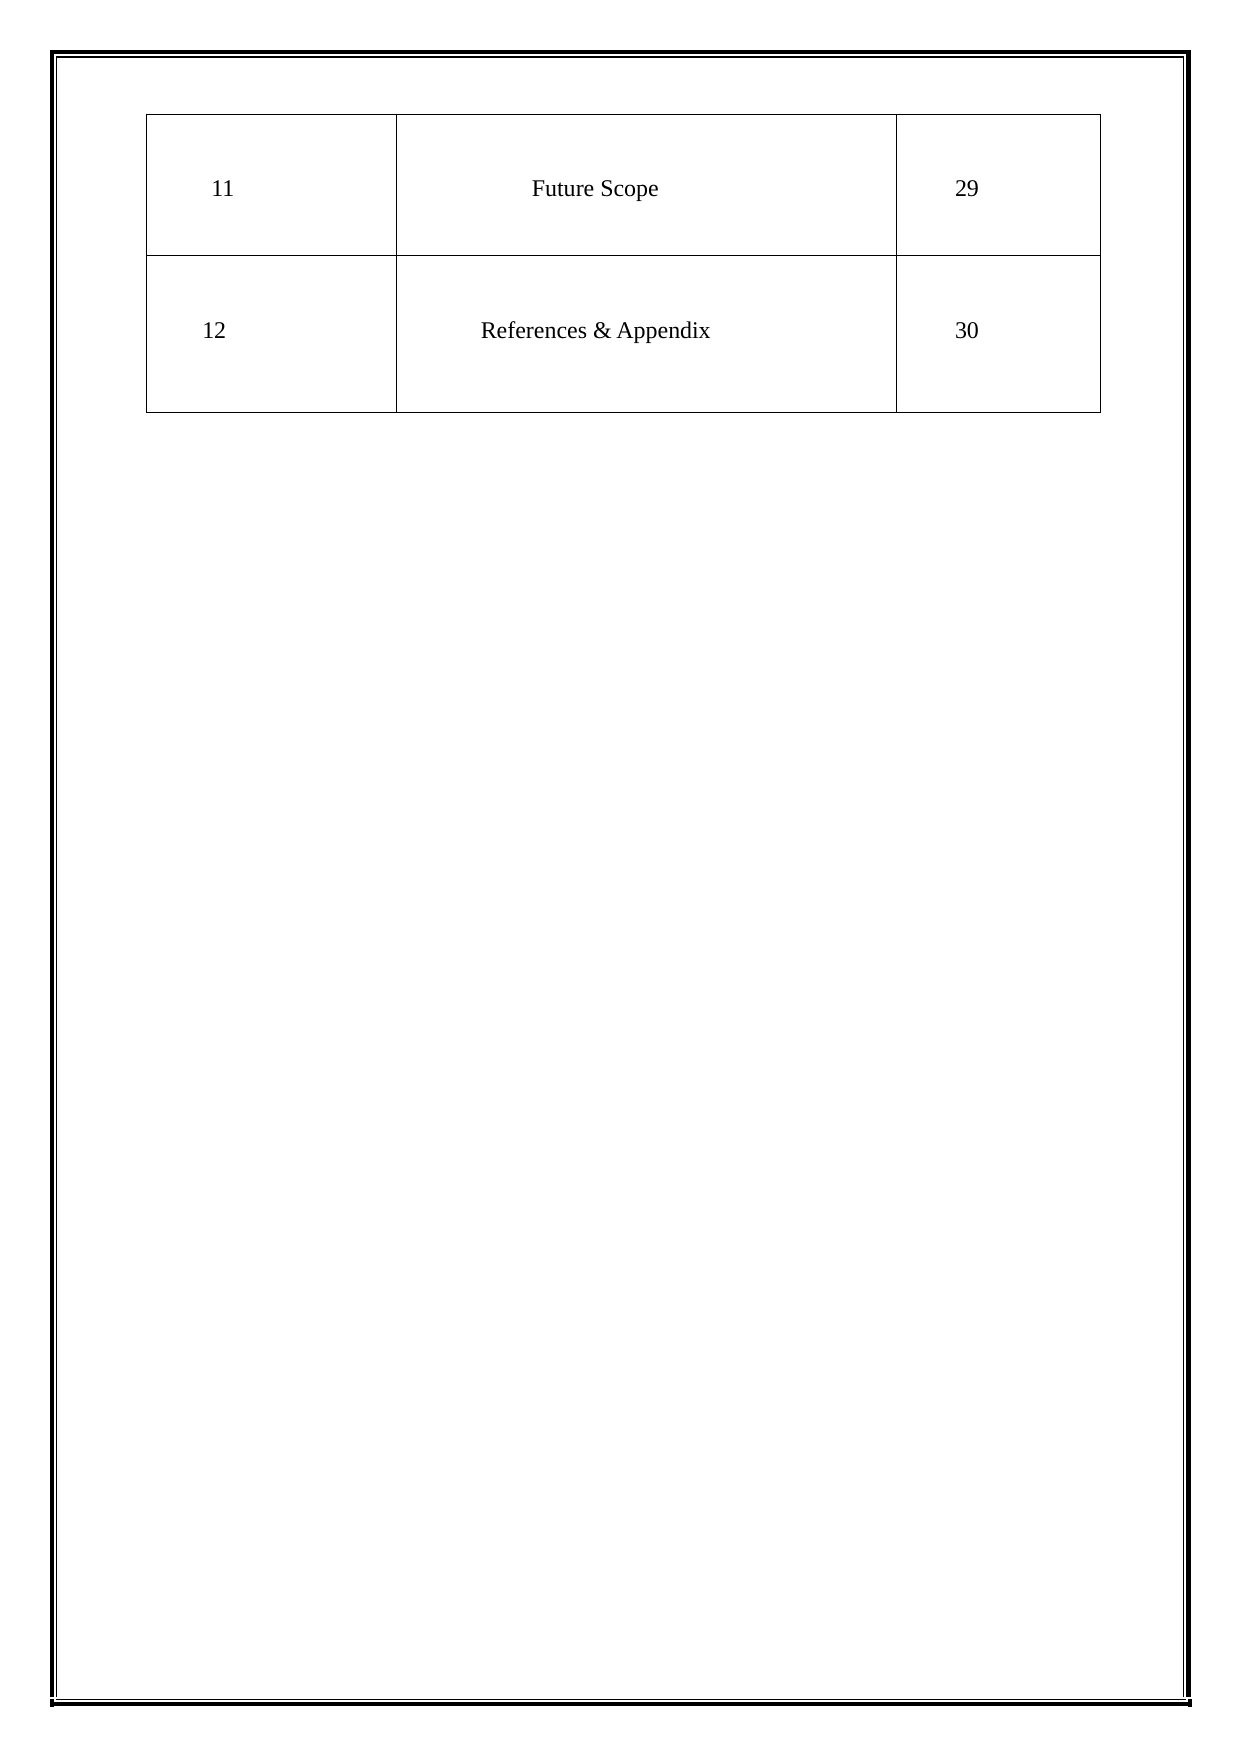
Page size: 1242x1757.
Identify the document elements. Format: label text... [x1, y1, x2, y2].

table_cell 11 [147, 115, 396, 255]
table_cell 29 [897, 115, 1100, 255]
table_cell Future Scope [397, 115, 896, 255]
table_cell 12 [147, 256, 396, 412]
table_cell 30 [897, 256, 1100, 412]
table_cell References & Appendix [397, 256, 896, 412]
